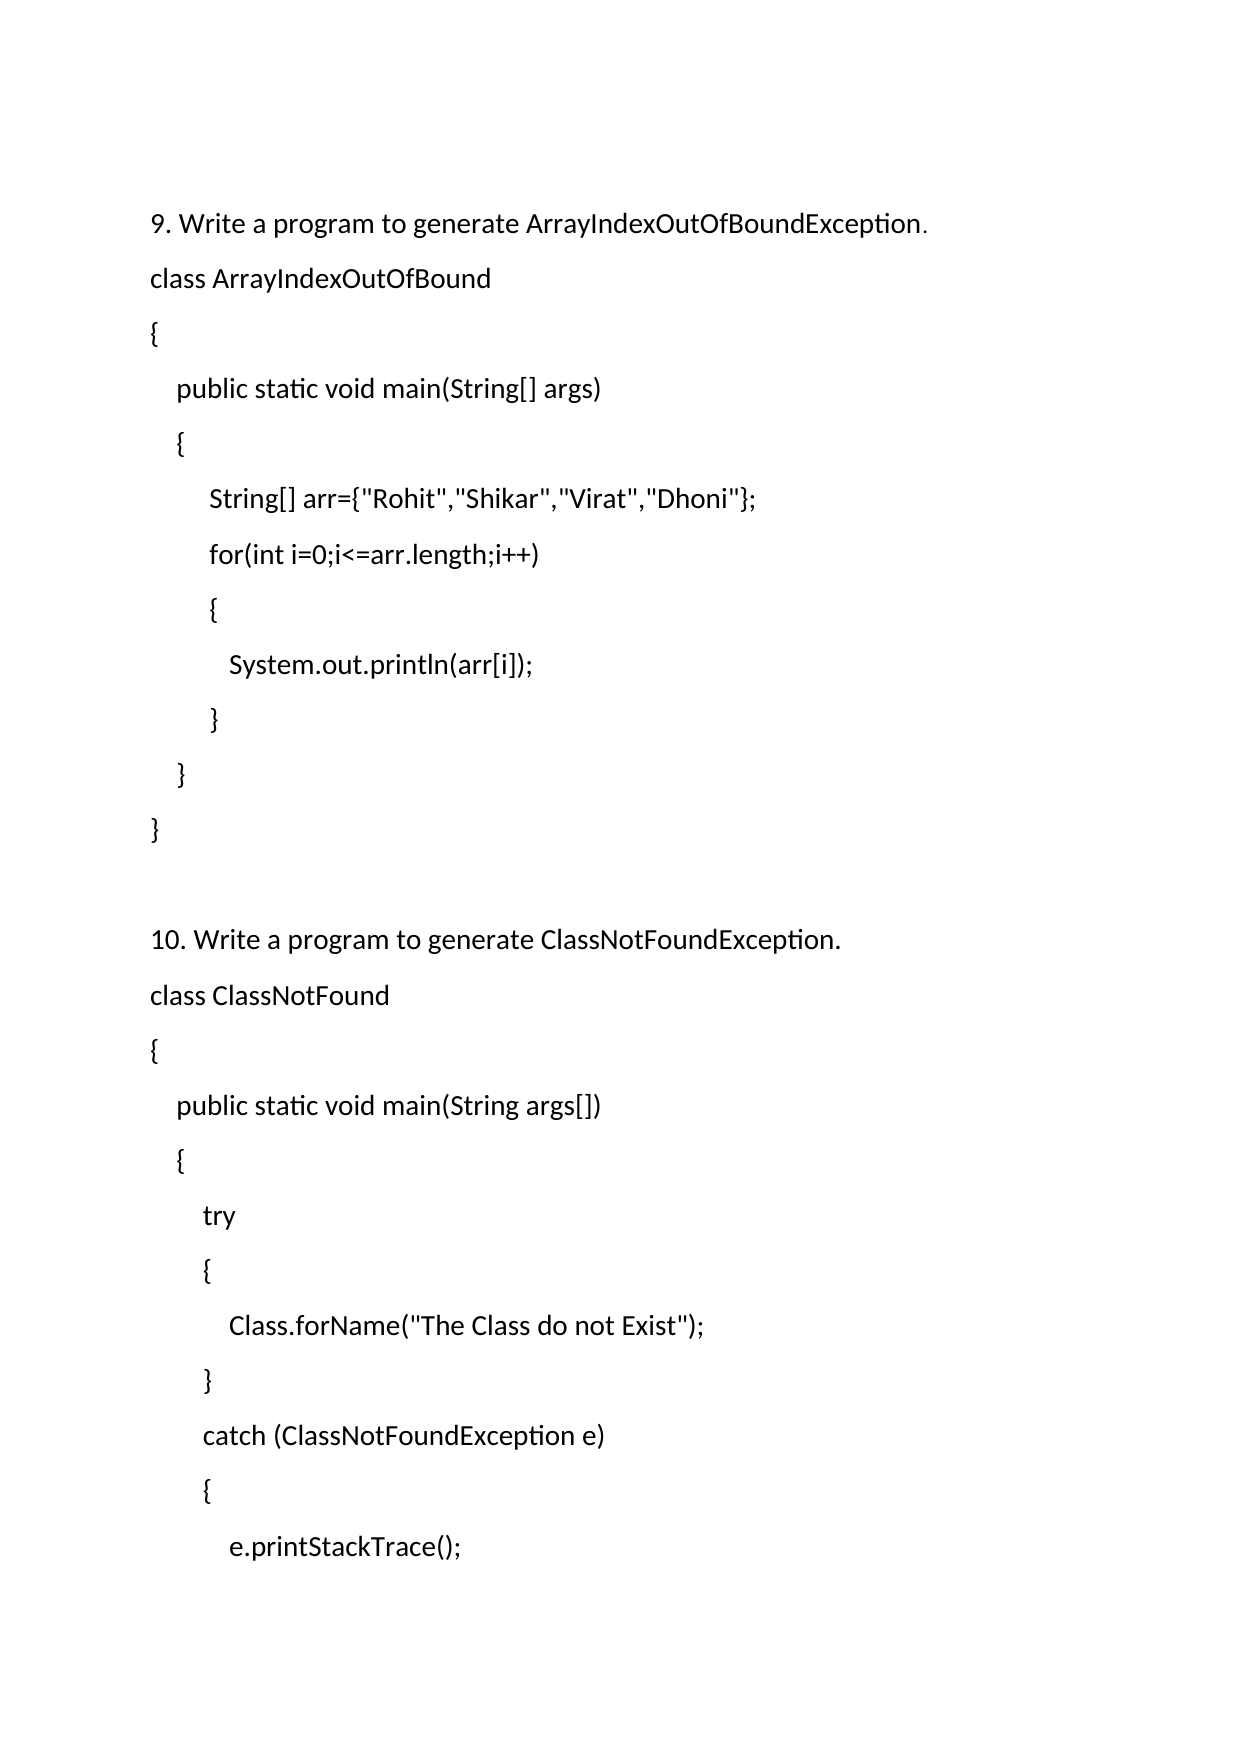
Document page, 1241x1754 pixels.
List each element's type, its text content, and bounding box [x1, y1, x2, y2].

text } [150, 701, 1090, 737]
text 9. Write a program to generate ArrayIndexOutOfBoundException. [150, 205, 1090, 241]
text class ArrayIndexOutOfBound [150, 260, 1090, 296]
text try [150, 1197, 1090, 1233]
text String[] arr={"Rohit","Shikar","Virat","Dhoni"}; [150, 481, 1090, 516]
text { [150, 426, 1090, 461]
text for(int i=0;i<=arr.length;i++) [150, 536, 1090, 571]
text } [150, 1362, 1090, 1398]
text catch (ClassNotFoundException e) [150, 1417, 1090, 1453]
text { [150, 1032, 1090, 1067]
text 10. Write a program to generate ClassNotFoundException. [150, 921, 1090, 957]
text } [150, 811, 1090, 847]
text { [150, 1472, 1090, 1508]
text public static void main(String args[]) [150, 1087, 1090, 1122]
text { [150, 1252, 1090, 1288]
text e.printStackTrace(); [150, 1528, 1090, 1563]
text public static void main(String[] args) [150, 370, 1090, 406]
text System.out.println(arr[i]); [150, 646, 1090, 682]
text Class.forName("The Class do not Exist"); [150, 1307, 1090, 1343]
text { [150, 591, 1090, 626]
text } [150, 756, 1090, 792]
text { [150, 315, 1090, 351]
text { [150, 1142, 1090, 1177]
text class ClassNotFound [150, 977, 1090, 1012]
